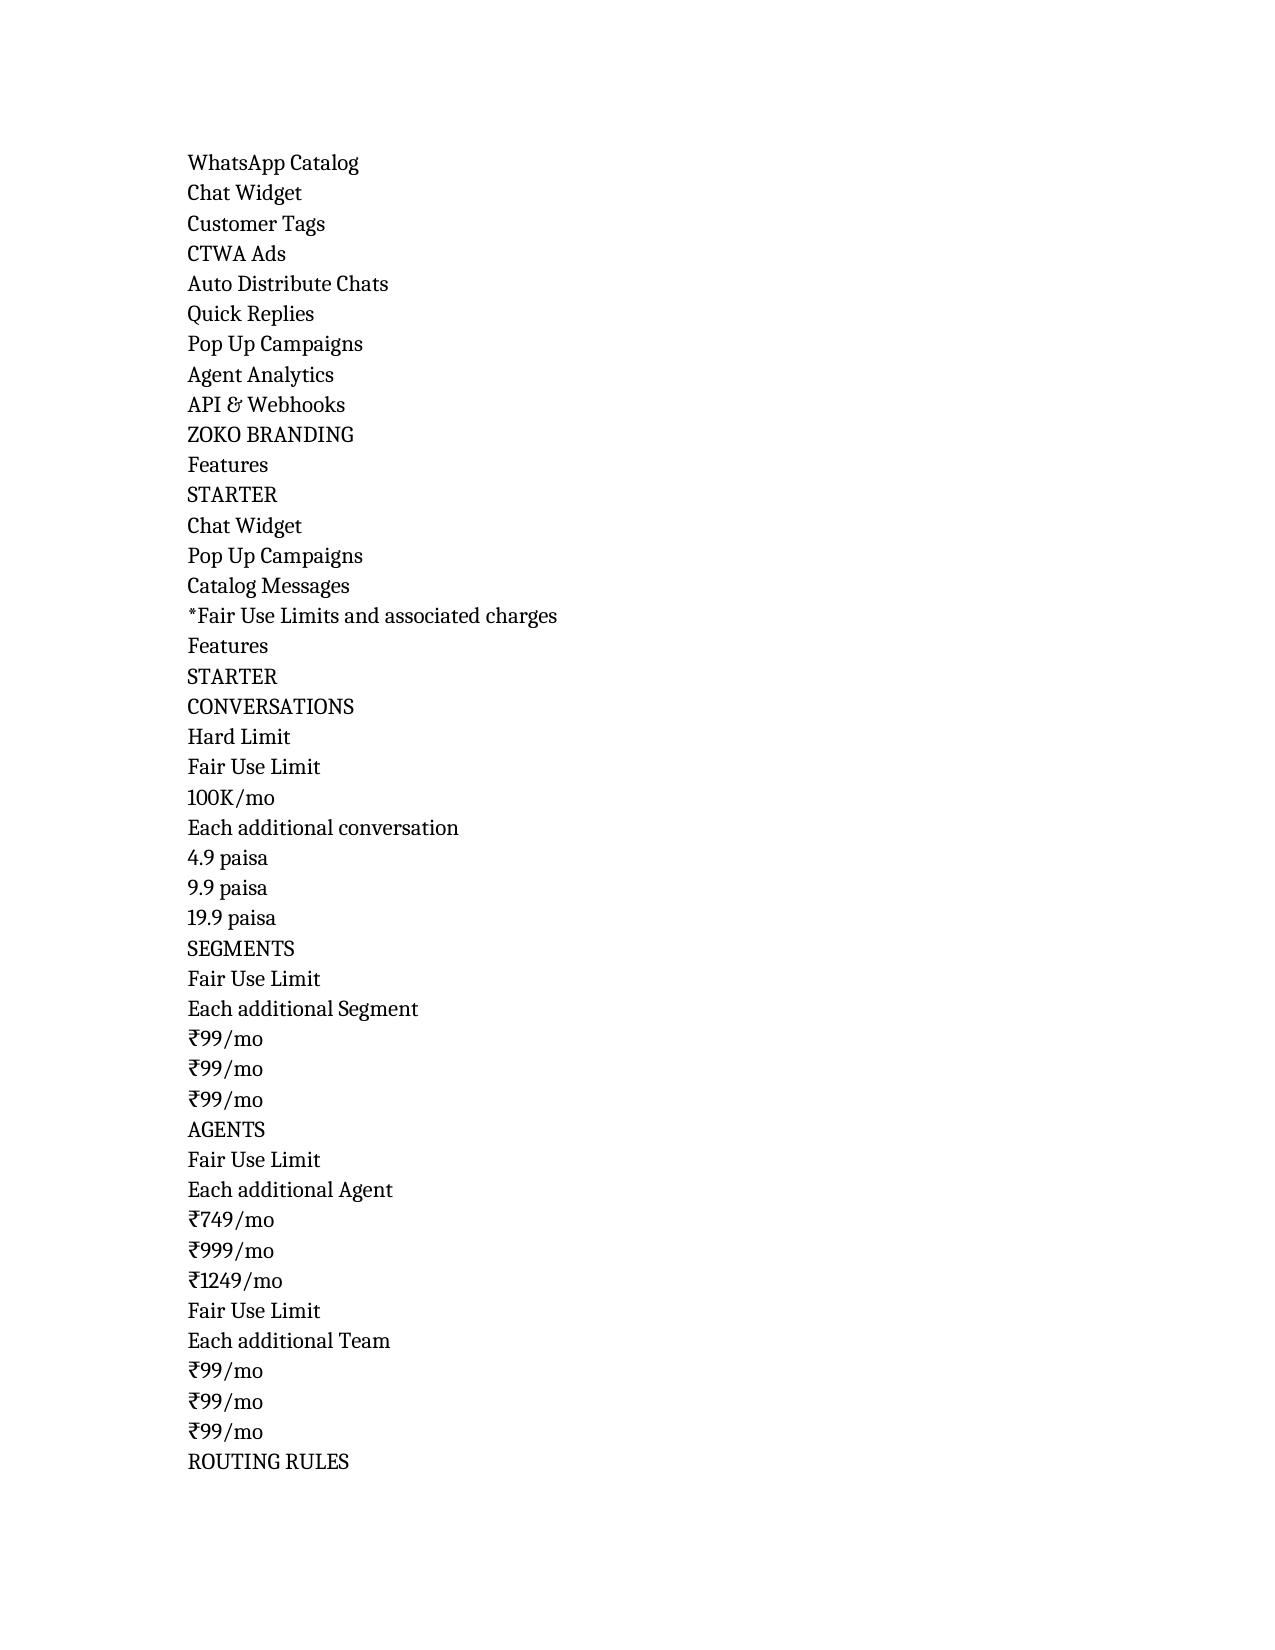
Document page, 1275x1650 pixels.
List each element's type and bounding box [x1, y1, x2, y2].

text [187, 150, 1087, 1475]
